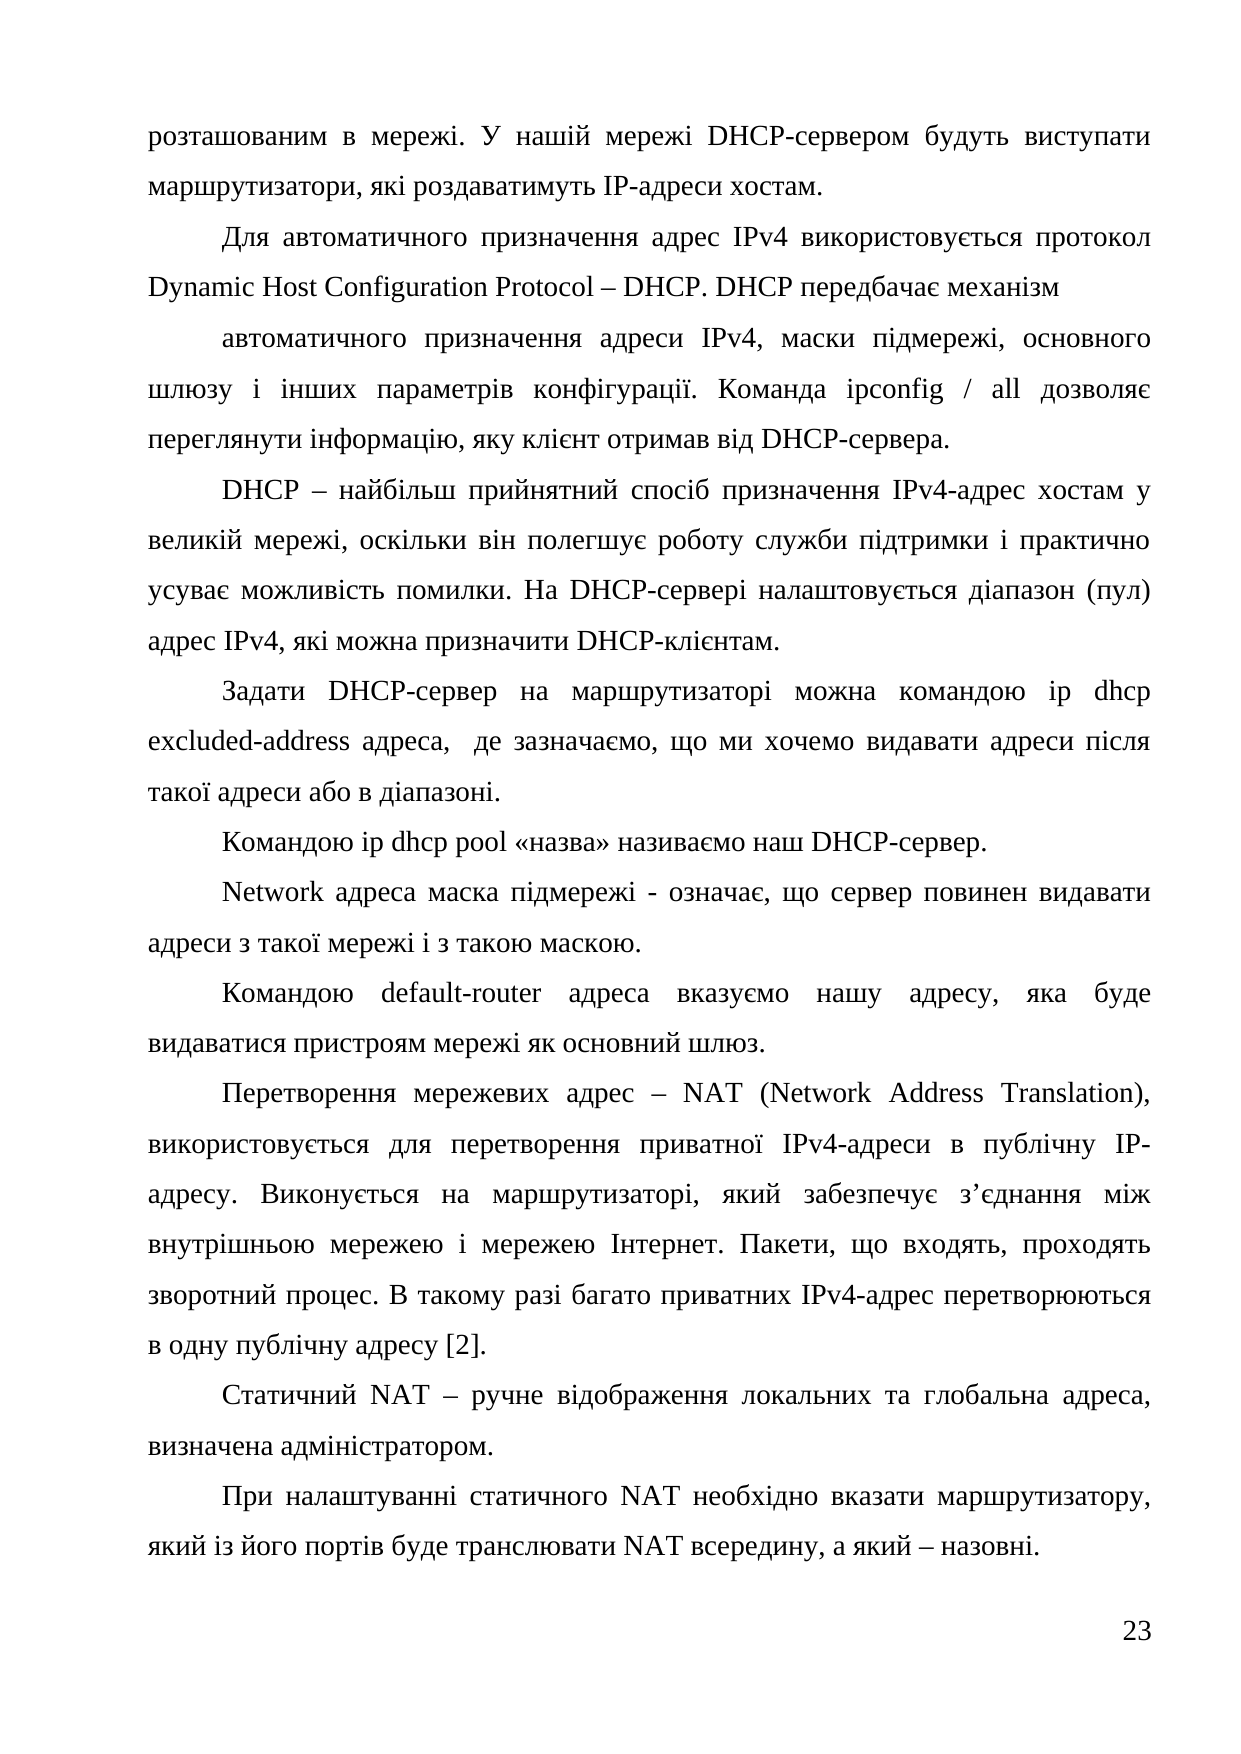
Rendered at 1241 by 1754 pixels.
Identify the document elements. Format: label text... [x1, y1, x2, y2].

text Задати DHCP-сервер на маршрутизаторі можна командою ip dhcp excluded-address адреса, де зазначаємо, що ми хочемо видавати адреси після такої адреси або в діапазоні. [148, 673, 1152, 807]
text При налаштуванні статичного NAT необхідно вказати маршрутизатору, який із його портів буде транслювати NAT всередину, а який – назовні. [148, 1478, 1152, 1562]
text Командою ip dhcp pool «назва» називаємо наш DHCP-сервер. [148, 824, 1152, 858]
text Командою default-router адреса вказуємо нашу адресу, яка буде видаватися пристроям мережі як основний шлюз. [148, 975, 1152, 1059]
text Статичний NAT – ручне відображення локальних та глобальна адреса, визначена адміністратором. [148, 1377, 1152, 1461]
text DHCP – найбільш прийнятний спосіб призначення IPv4-адрес хостам у великій мережі, оскільки він полегшує роботу служби підтримки і практично усуває можливість помилки. На DHCP-сервері налаштовується діапазон (пул) адрес IPv4, які можна призначити DHCP-клієнтам. [148, 472, 1152, 656]
text автоматичного призначення адреси IPv4, маски підмережі, основного шлюзу і інших параметрів конфігурації. Команда ipconfig / all дозволяє переглянути інформацію, яку клієнт отримав від DHCP-сервера. [148, 320, 1152, 454]
text Network адреса маска підмережі - означає, що сервер повинен видавати адреси з такої мережі і з такою маскою. [148, 874, 1152, 958]
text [148, 118, 1152, 202]
text Для автоматичного призначення адрес IPv4 використовується протокол Dynamic Host Configuration Protocol – DHCP. DHCP передбачає механізм [148, 219, 1152, 303]
text Перетворення мережевих адрес – NAT (Network Address Translation), використовується для перетворення приватної IPv4-адреси в публічну IP-адресу. Виконується на маршрутизаторі, який забезпечує з’єднання між внутрішньою мережею і мережею Інтернет. Пакети, що входять, проходять зворотний процес. В такому разі багато приватних IPv4-адрес перетворюються в одну публічну адресу [2]. [148, 1076, 1152, 1361]
